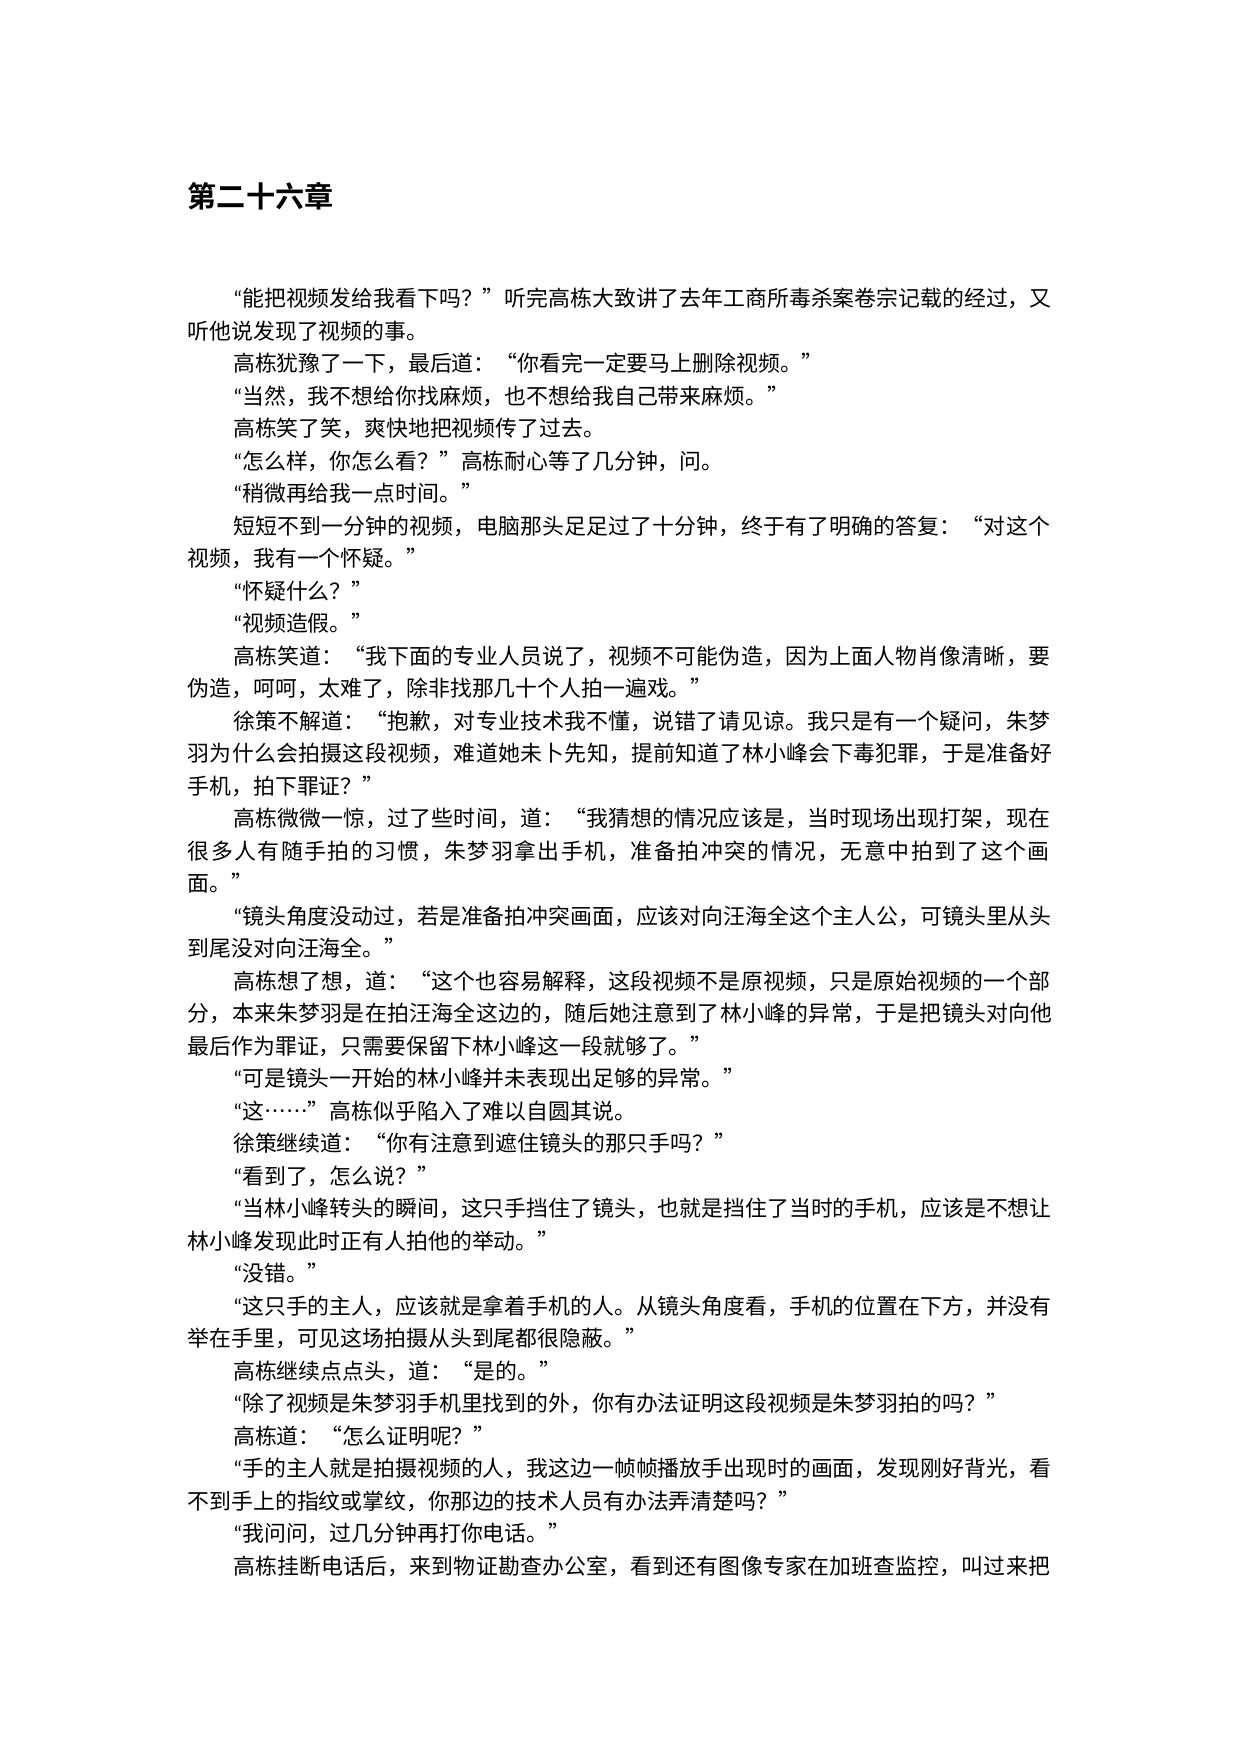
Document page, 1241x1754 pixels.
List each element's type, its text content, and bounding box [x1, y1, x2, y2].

text “稍微再给我一点时间。” [187, 476, 1053, 508]
text “能把视频发给我看下吗？”听完高栋大致讲了去年工商所毒杀案卷宗记载的经过，又听他说发现了视频的事。 [187, 281, 1053, 346]
text 短短不到一分钟的视频，电脑那头足足过了十分钟，终于有了明确的答复：“对这个视频，我有一个怀疑。” [187, 508, 1053, 573]
text “没错。” [187, 1256, 1053, 1288]
text “怀疑什么？” [187, 573, 1053, 606]
text 徐策继续道：“你有注意到遮住镜头的那只手吗？” [187, 1126, 1053, 1158]
text “当林小峰转头的瞬间，这只手挡住了镜头，也就是挡住了当时的手机，应该是不想让林小峰发现此时正有人拍他的举动。” [187, 1191, 1053, 1256]
text “这只手的主人，应该就是拿着手机的人。从镜头角度看，手机的位置在下方，并没有举在手里，可见这场拍摄从头到尾都很隐蔽。” [187, 1288, 1053, 1353]
subtitle 第二十六章 [187, 162, 1053, 227]
text 高栋笑了笑，爽快地把视频传了过去。 [187, 411, 1053, 443]
text “手的主人就是拍摄视频的人，我这边一帧帧播放手出现时的画面，发现刚好背光，看不到手上的指纹或掌纹，你那边的技术人员有办法弄清楚吗？” [187, 1451, 1053, 1516]
text 徐策不解道：“抱歉，对专业技术我不懂，说错了请见谅。我只是有一个疑问，朱梦羽为什么会拍摄这段视频，难道她未卜先知，提前知道了林小峰会下毒犯罪，于是准备好手机，拍下罪证？” [187, 703, 1053, 801]
text “可是镜头一开始的林小峰并未表现出足够的异常。” [187, 1061, 1053, 1093]
text “镜头角度没动过，若是准备拍冲突画面，应该对向汪海全这个主人公，可镜头里从头到尾没对向汪海全。” [187, 898, 1053, 963]
text “怎么样，你怎么看？”高栋耐心等了几分钟，问。 [187, 443, 1053, 476]
text 高栋微微一惊，过了些时间，道：“我猜想的情况应该是，当时现场出现打架，现在很多人有随手拍的习惯，朱梦羽拿出手机，准备拍冲突的情况，无意中拍到了这个画面。” [187, 801, 1053, 898]
text 高栋道：“怎么证明呢？” [187, 1418, 1053, 1451]
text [187, 1548, 1053, 1581]
text 高栋想了想，道：“这个也容易解释，这段视频不是原视频，只是原始视频的一个部分，本来朱梦羽是在拍汪海全这边的，随后她注意到了林小峰的异常，于是把镜头对向他。最后作为罪证，只需要保留下林小峰这一段就够了。” [187, 963, 1053, 1061]
text “看到了，怎么说？” [187, 1158, 1053, 1191]
text “视频造假。” [187, 606, 1053, 638]
text “当然，我不想给你找麻烦，也不想给我自己带来麻烦。” [187, 378, 1053, 411]
text “我问问，过几分钟再打你电话。” [187, 1516, 1053, 1548]
text 高栋继续点点头，道：“是的。” [187, 1353, 1053, 1386]
text 高栋犹豫了一下，最后道：“你看完一定要马上删除视频。” [187, 346, 1053, 378]
text “这……”高栋似乎陷入了难以自圆其说。 [187, 1093, 1053, 1126]
text “除了视频是朱梦羽手机里找到的外，你有办法证明这段视频是朱梦羽拍的吗？” [187, 1386, 1053, 1418]
text 高栋笑道：“我下面的专业人员说了，视频不可能伪造，因为上面人物肖像清晰，要伪造，呵呵，太难了，除非找那几十个人拍一遍戏。” [187, 638, 1053, 703]
